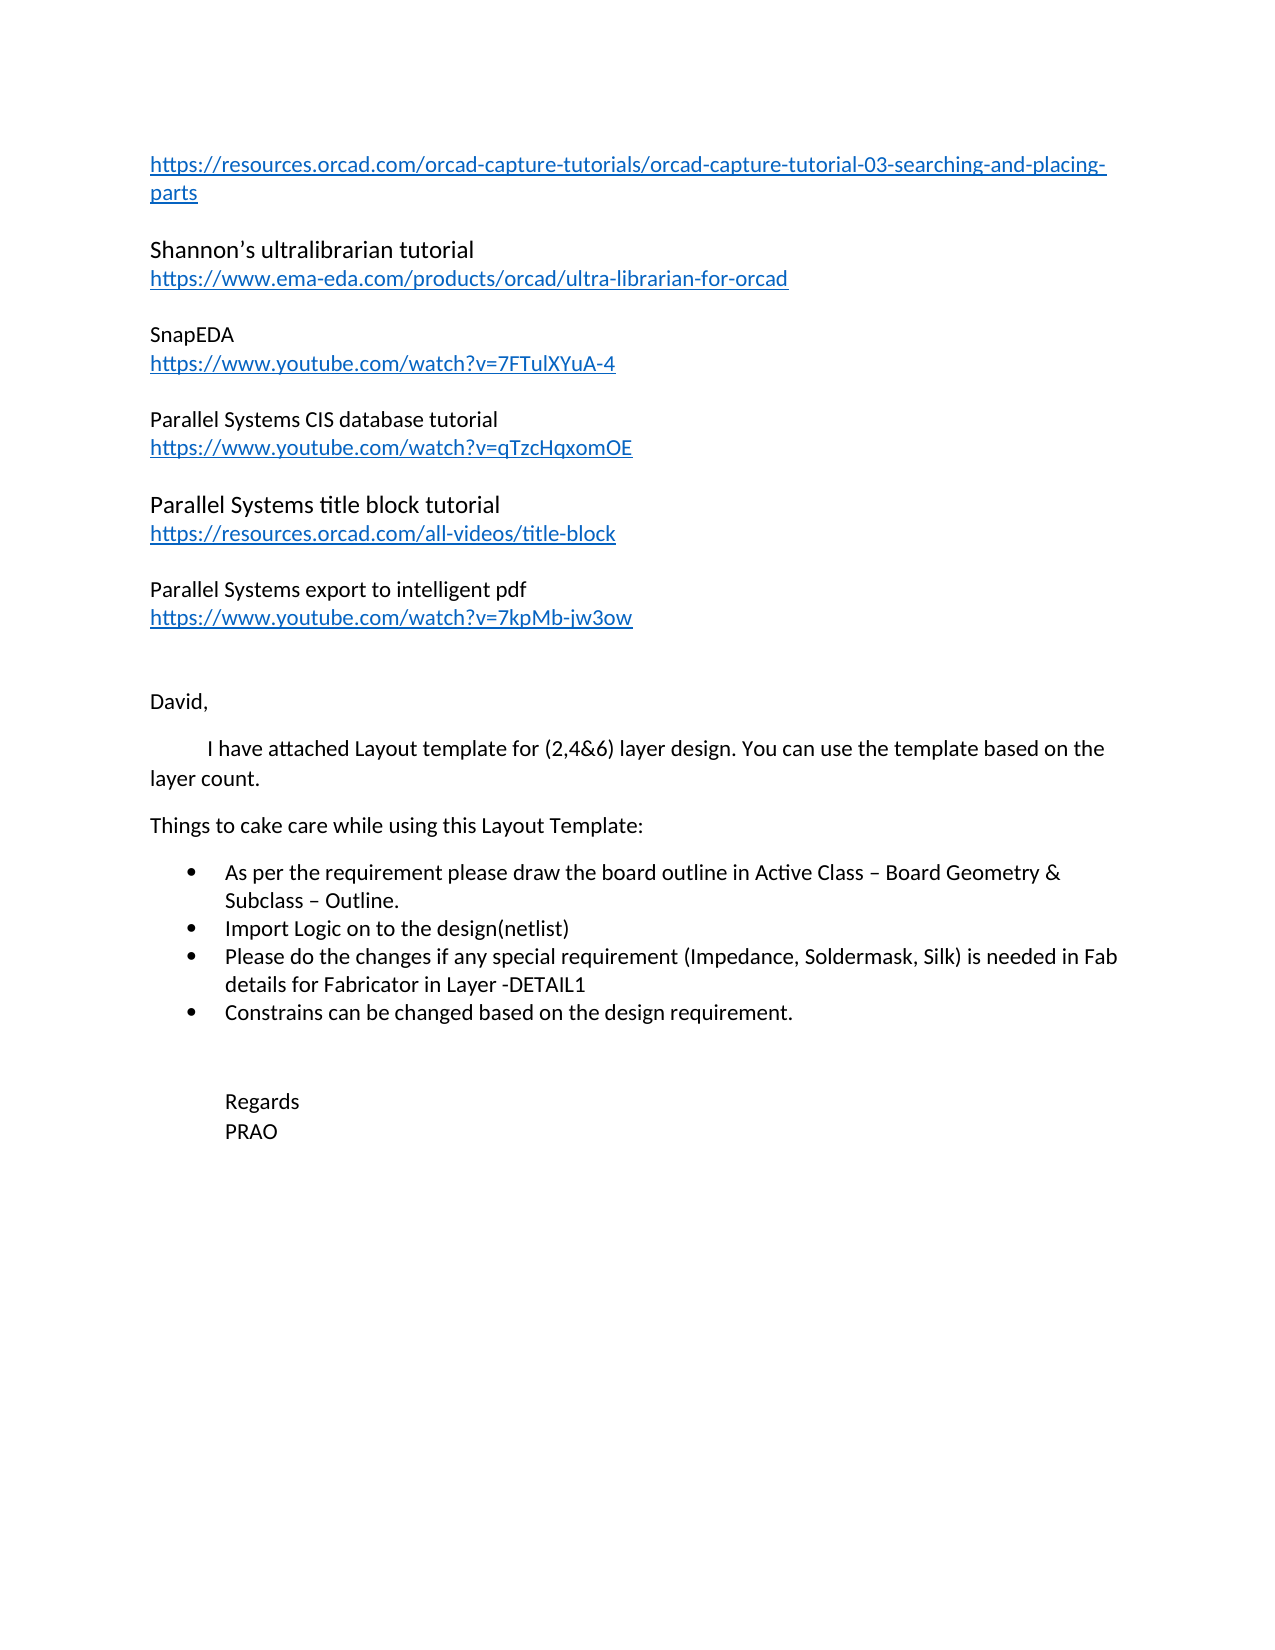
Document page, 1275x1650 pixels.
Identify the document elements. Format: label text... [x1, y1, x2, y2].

text Parallel Systems CIS database tutorial [150, 405, 1125, 433]
text SnapEDA [150, 321, 1125, 349]
list PRAO [225, 1117, 1125, 1145]
text https://www.ema-eda.com/products/orcad/ultra-librarian-for-orcad [150, 264, 1125, 293]
text https://resources.orcad.com/all-videos/title-block [150, 519, 1125, 547]
list As per the requirement please draw the board outline in Active Class – Board Geometry & Subclass – Outline. [187, 858, 1125, 914]
text Things to cake care while using this Layout Template: [150, 811, 1125, 839]
text I have attached Layout template for (2,4&6) layer design. You can use the template based on the layer count. [150, 734, 1125, 792]
list Regards [225, 1087, 1125, 1115]
text https://www.youtube.com/watch?v=7FTulXYuA-4 [150, 349, 1125, 377]
text Parallel Systems title block tutorial [150, 489, 1125, 519]
text https://www.youtube.com/watch?v=qTzcHqxomOE [150, 433, 1125, 461]
list Constrains can be changed based on the design requirement. [187, 998, 1125, 1026]
text https://resources.orcad.com/orcad-capture-tutorials/orcad-capture-tutorial-03-searching-and-placing-parts [150, 150, 1125, 206]
list Import Logic on to the design(netlist) [187, 914, 1125, 942]
list Please do the changes if any special requirement (Impedance, Soldermask, Silk) is needed in Fab details for Fabricator in Layer -DETAIL1 [187, 942, 1125, 998]
text Shannon’s ultralibrarian tutorial [150, 234, 1125, 264]
text David, [150, 687, 1125, 715]
text Parallel Systems export to intelligent pdf [150, 575, 1125, 603]
text https://www.youtube.com/watch?v=7kpMb-jw3ow [150, 603, 1125, 631]
